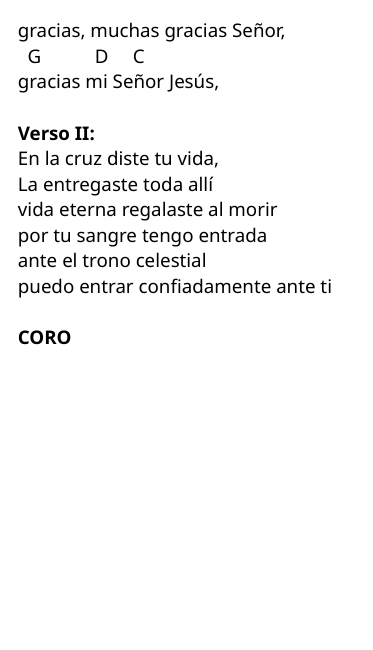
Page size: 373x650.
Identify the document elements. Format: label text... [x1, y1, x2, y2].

text vida eterna regalaste al morir [18, 196, 354, 222]
text Verso II: [18, 120, 354, 145]
text gracias mi Señor Jesús, [18, 69, 354, 94]
text ante el trono celestial [18, 247, 354, 273]
text puedo entrar confiadamente ante ti [18, 273, 354, 298]
text En la cruz diste tu vida, [18, 145, 354, 171]
text G D C [18, 43, 354, 69]
text por tu sangre tengo entrada [18, 222, 354, 247]
text La entregaste toda allí [18, 171, 354, 196]
text gracias, muchas gracias Señor, [18, 18, 354, 43]
text CORO [18, 324, 354, 349]
